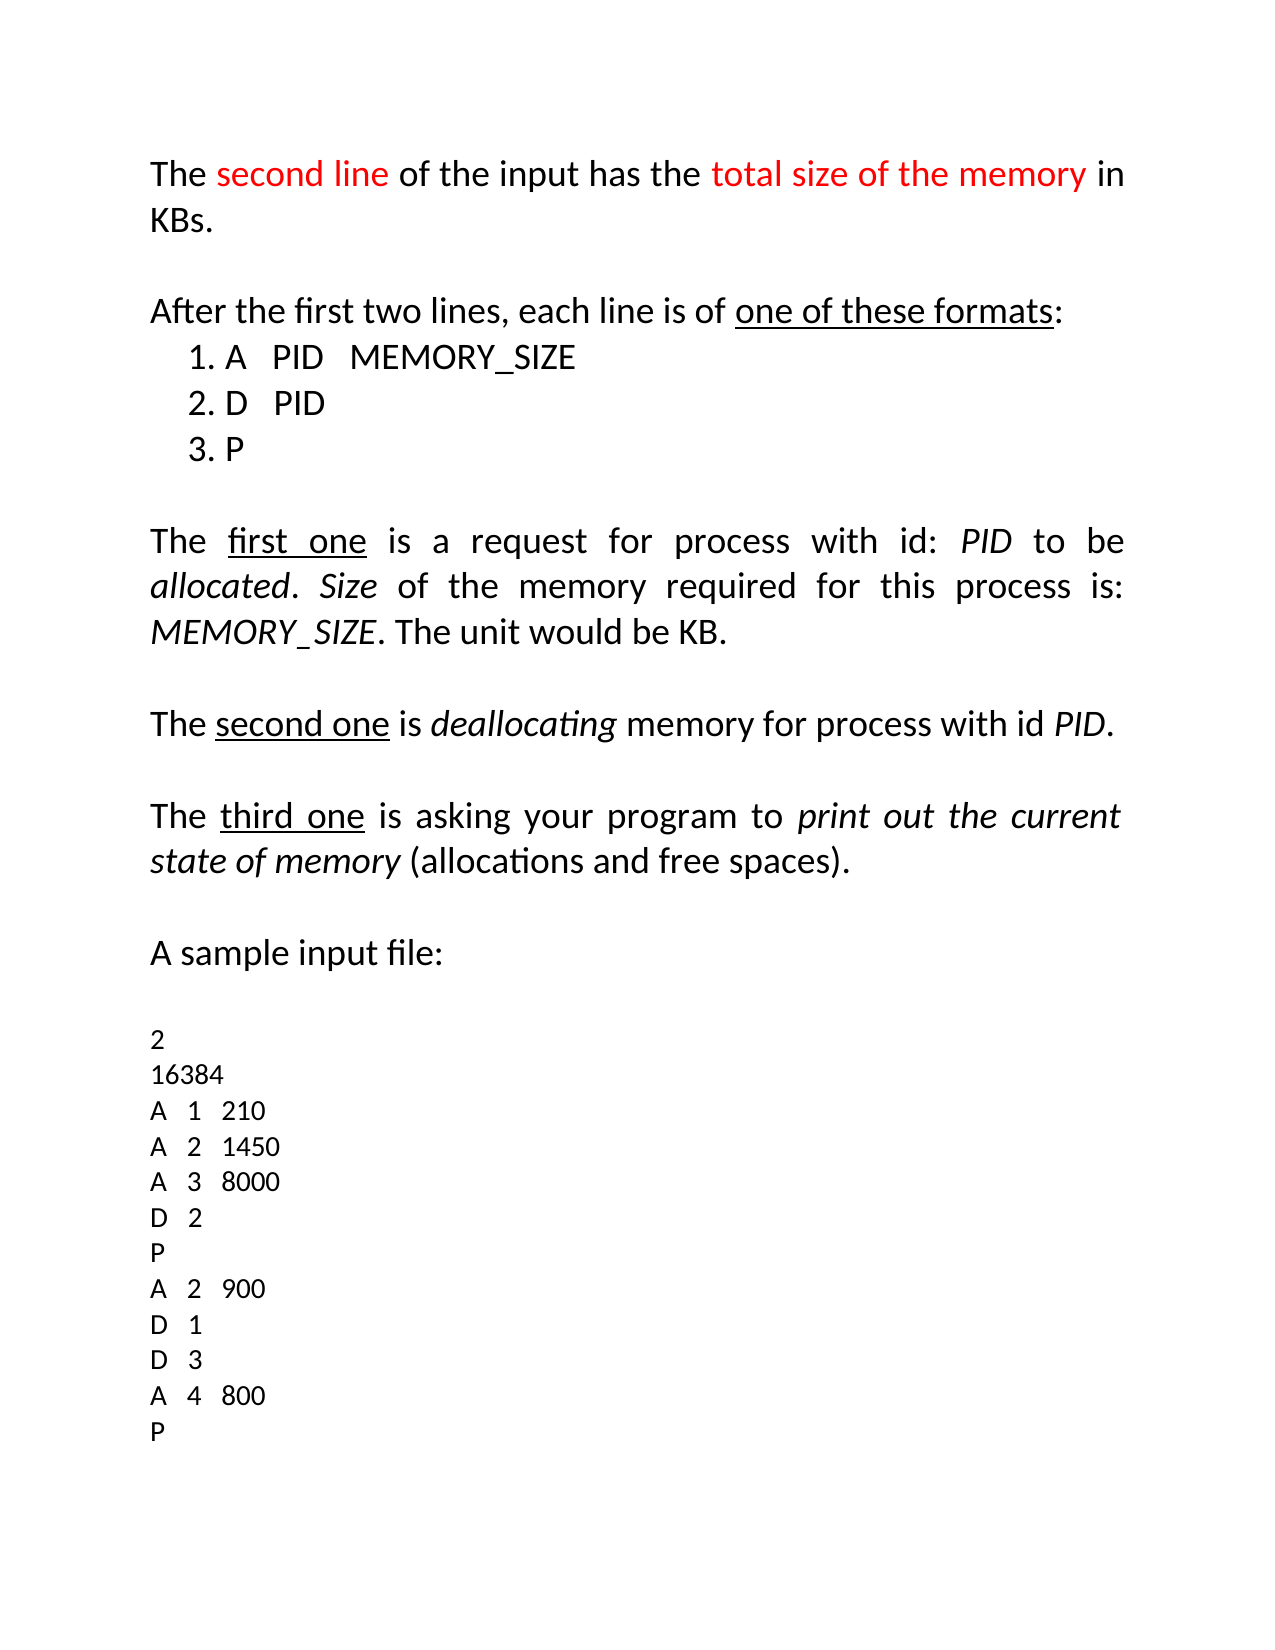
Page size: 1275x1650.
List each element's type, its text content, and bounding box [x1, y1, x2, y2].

list A PID MEMORY_SIZE [187, 333, 1125, 379]
text P [150, 1413, 1125, 1448]
text 16384 [150, 1056, 1125, 1092]
text The first one is a request for process with id: PID to be allocated. Size of the memory required for this process is: MEMORY_SIZE. The unit would be KB. [150, 517, 1125, 654]
text The third one is asking your program to print out the current state of memory (allocations and free spaces). [150, 792, 1125, 883]
text D 2 [150, 1199, 1125, 1234]
text A 3 8000 [150, 1163, 1125, 1199]
text The second line of the input has the total size of the memory in KBs. [150, 150, 1125, 242]
list P [187, 425, 1125, 471]
list D PID [187, 379, 1125, 425]
text The second one is deallocating memory for process with id PID. [150, 700, 1125, 746]
text A 4 800 [150, 1377, 1125, 1413]
text A sample input file: [150, 929, 1125, 975]
text After the first two lines, each line is of one of these formats: [150, 287, 1125, 333]
text P [150, 1234, 1125, 1270]
text A 2 1450 [150, 1128, 1125, 1163]
text D 1 [150, 1306, 1125, 1341]
text A 2 900 [150, 1270, 1125, 1306]
text D 3 [150, 1341, 1125, 1377]
text 2 [150, 1021, 1125, 1056]
text A 1 210 [150, 1092, 1125, 1128]
